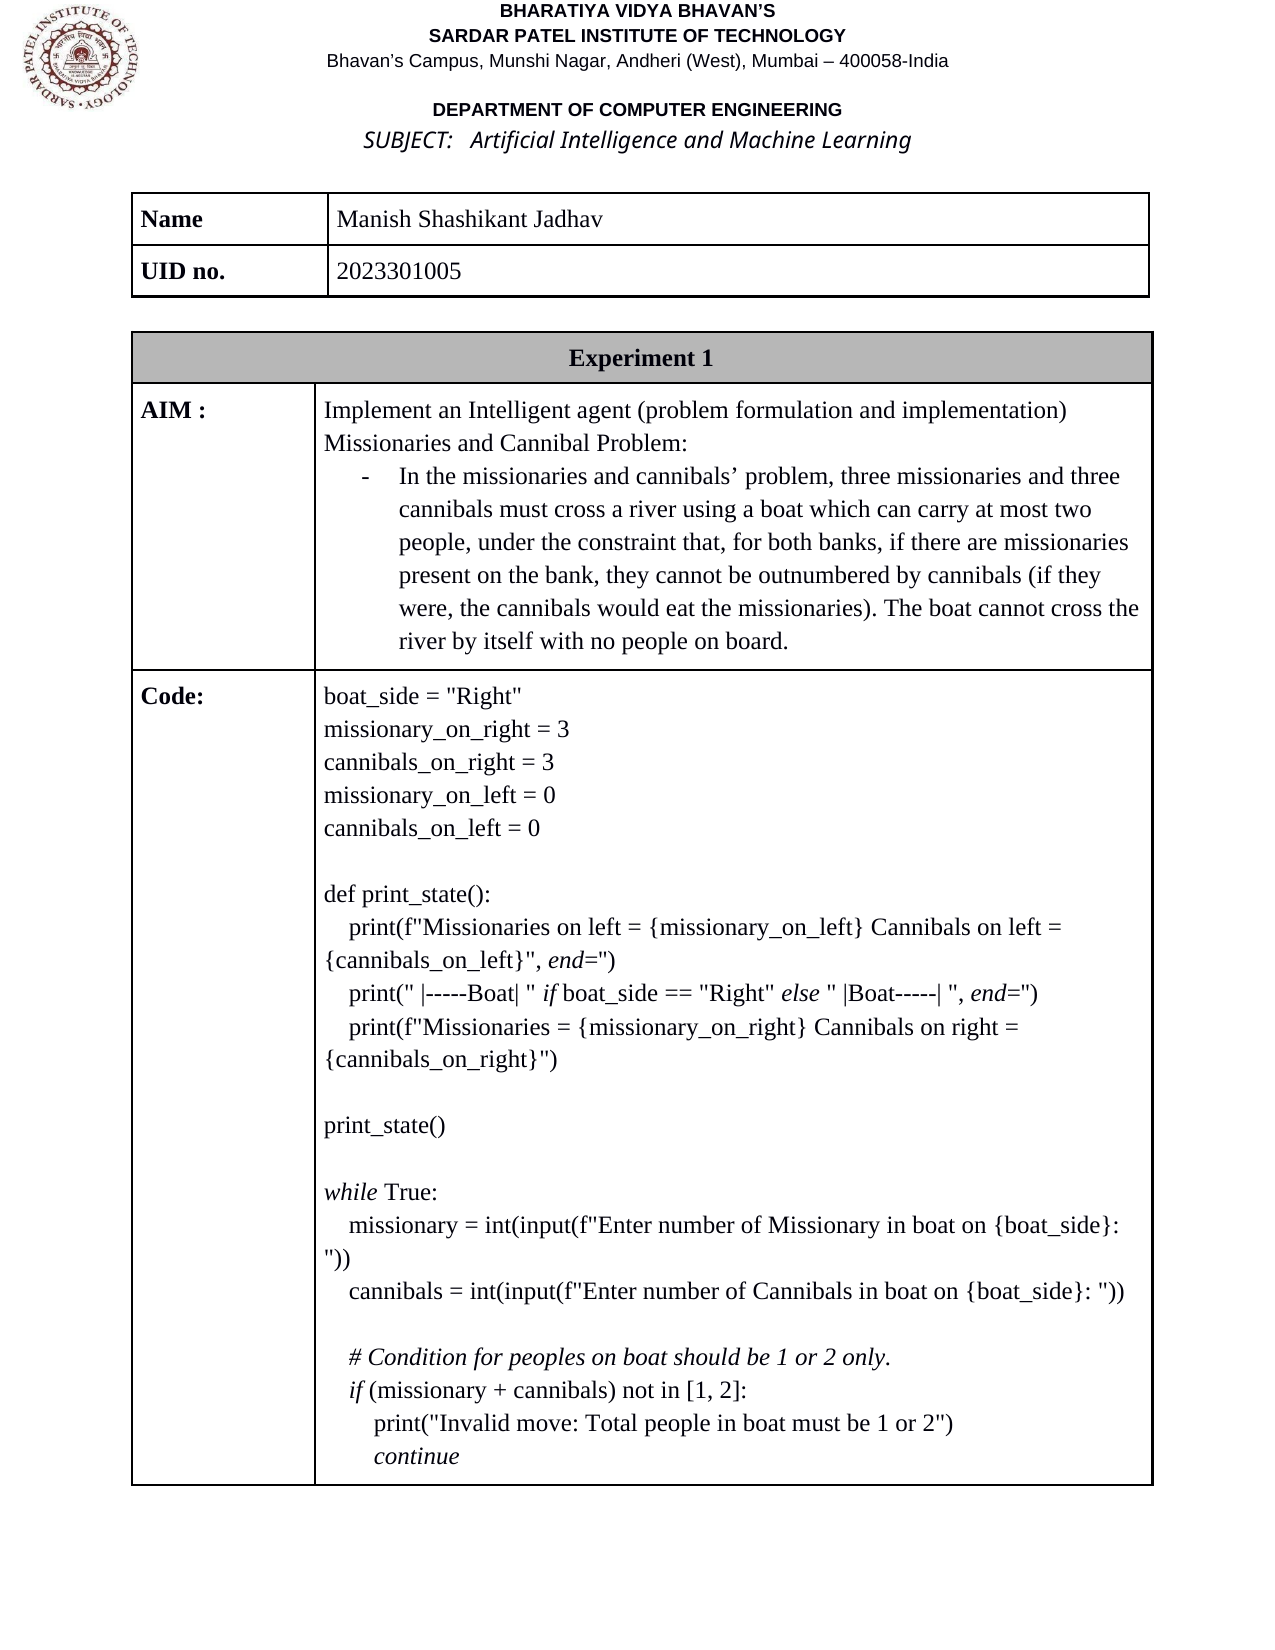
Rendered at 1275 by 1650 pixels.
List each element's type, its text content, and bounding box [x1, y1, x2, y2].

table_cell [316, 671, 1151, 1484]
table_cell Code: [133, 671, 314, 1484]
table_header Experiment 1 [133, 333, 1151, 382]
table_cell Implement an Intelligent agent (problem formulation and implementation) Missionaries and Cannibal Problem: In the missionaries and cannibals’ problem, three missionaries and three cannibals must cross a river using a boat which can carry at most two people, under the constraint that, for both banks, if there are missionaries present on the bank, they cannot be outnumbered by cannibals (if they were, the cannibals would eat the missionaries). The boat cannot cross the river by itself with no people on board. [316, 384, 1151, 669]
table_header Manish Shashikant Jadhav [329, 194, 1148, 244]
table_cell AIM : [133, 384, 314, 669]
table_header Name [133, 194, 327, 244]
table_cell 2023301005 [329, 246, 1148, 295]
picture [22, 4, 140, 112]
table_cell UID no. [133, 246, 327, 295]
